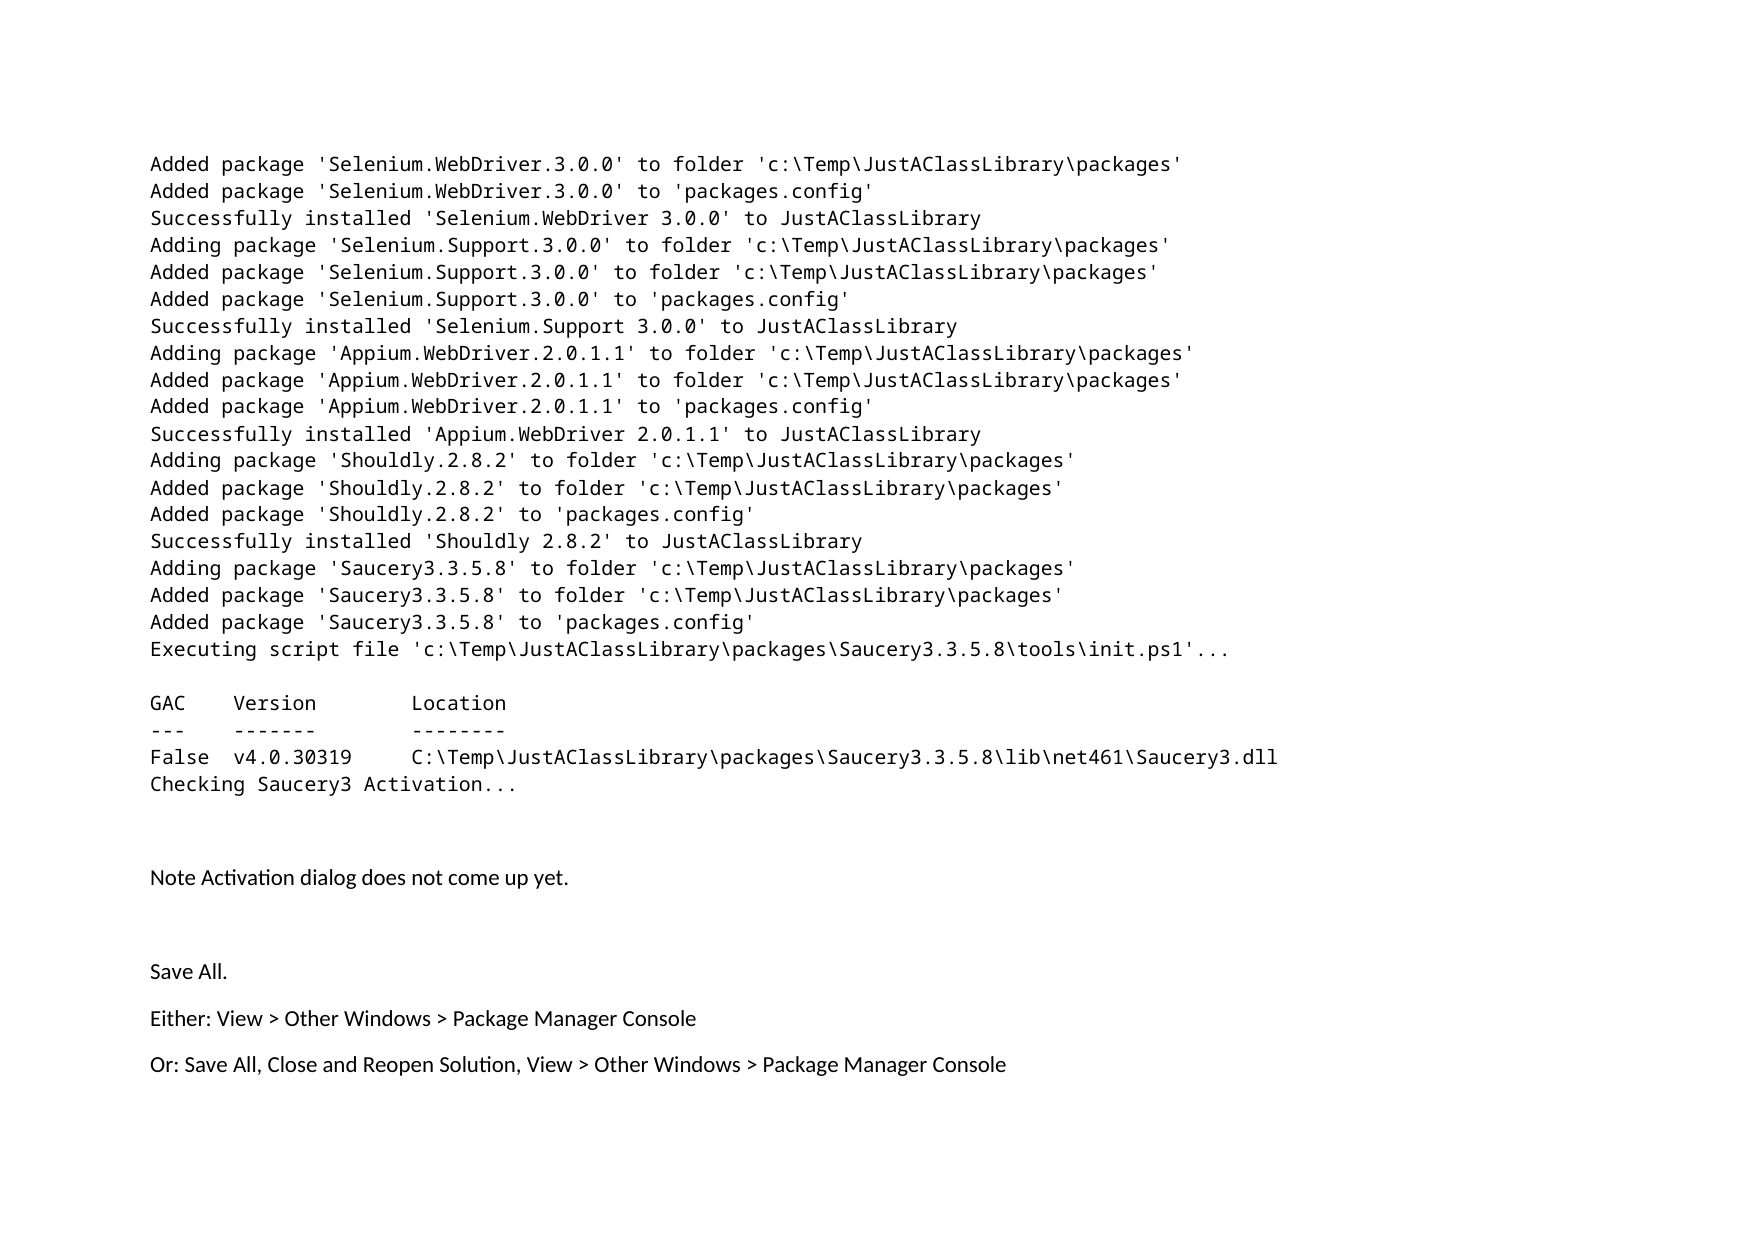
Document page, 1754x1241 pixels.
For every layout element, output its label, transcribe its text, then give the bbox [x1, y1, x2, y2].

text Either: View > Other Windows > Package Manager Console [150, 1004, 1604, 1032]
text Or: Save All, Close and Reopen Solution, View > Other Windows > Package Manager Console [150, 1051, 1604, 1079]
text Added package 'Selenium.WebDriver.3.0.0' to 'packages.config' [150, 177, 1604, 204]
text Adding package 'Saucery3.3.5.8' to folder 'c:\Temp\JustAClassLibrary\packages' [150, 555, 1604, 582]
text Successfully installed 'Shouldly 2.8.2' to JustAClassLibrary [150, 528, 1604, 555]
text Note Activation dialog does not come up yet. [150, 863, 1604, 891]
text Checking Saucery3 Activation... [150, 771, 1604, 797]
text Added package 'Selenium.Support.3.0.0' to folder 'c:\Temp\JustAClassLibrary\packages' [150, 258, 1604, 285]
text Added package 'Appium.WebDriver.2.0.1.1' to folder 'c:\Temp\JustAClassLibrary\packages' [150, 366, 1604, 393]
text GAC Version Location [150, 689, 1604, 717]
text False v4.0.30319 C:\Temp\JustAClassLibrary\packages\Saucery3.3.5.8\lib\net461\Saucery3.dll [150, 743, 1604, 771]
text --- ------- -------- [150, 717, 1604, 743]
text Adding package 'Selenium.Support.3.0.0' to folder 'c:\Temp\JustAClassLibrary\packages' [150, 231, 1604, 258]
text Adding package 'Shouldly.2.8.2' to folder 'c:\Temp\JustAClassLibrary\packages' [150, 447, 1604, 474]
text Added package 'Selenium.Support.3.0.0' to 'packages.config' [150, 285, 1604, 312]
text Successfully installed 'Appium.WebDriver 2.0.1.1' to JustAClassLibrary [150, 420, 1604, 447]
text Added package 'Selenium.WebDriver.3.0.0' to folder 'c:\Temp\JustAClassLibrary\packages' [150, 150, 1604, 177]
text Successfully installed 'Selenium.Support 3.0.0' to JustAClassLibrary [150, 312, 1604, 339]
text Added package 'Shouldly.2.8.2' to folder 'c:\Temp\JustAClassLibrary\packages' [150, 474, 1604, 501]
text Adding package 'Appium.WebDriver.2.0.1.1' to folder 'c:\Temp\JustAClassLibrary\packages' [150, 339, 1604, 366]
text Save All. [150, 957, 1604, 985]
text Successfully installed 'Selenium.WebDriver 3.0.0' to JustAClassLibrary [150, 204, 1604, 231]
text Added package 'Saucery3.3.5.8' to folder 'c:\Temp\JustAClassLibrary\packages' [150, 582, 1604, 609]
text Added package 'Shouldly.2.8.2' to 'packages.config' [150, 501, 1604, 528]
text Executing script file 'c:\Temp\JustAClassLibrary\packages\Saucery3.3.5.8\tools\init.ps1'... [150, 636, 1604, 663]
text Added package 'Appium.WebDriver.2.0.1.1' to 'packages.config' [150, 393, 1604, 420]
text Added package 'Saucery3.3.5.8' to 'packages.config' [150, 609, 1604, 636]
